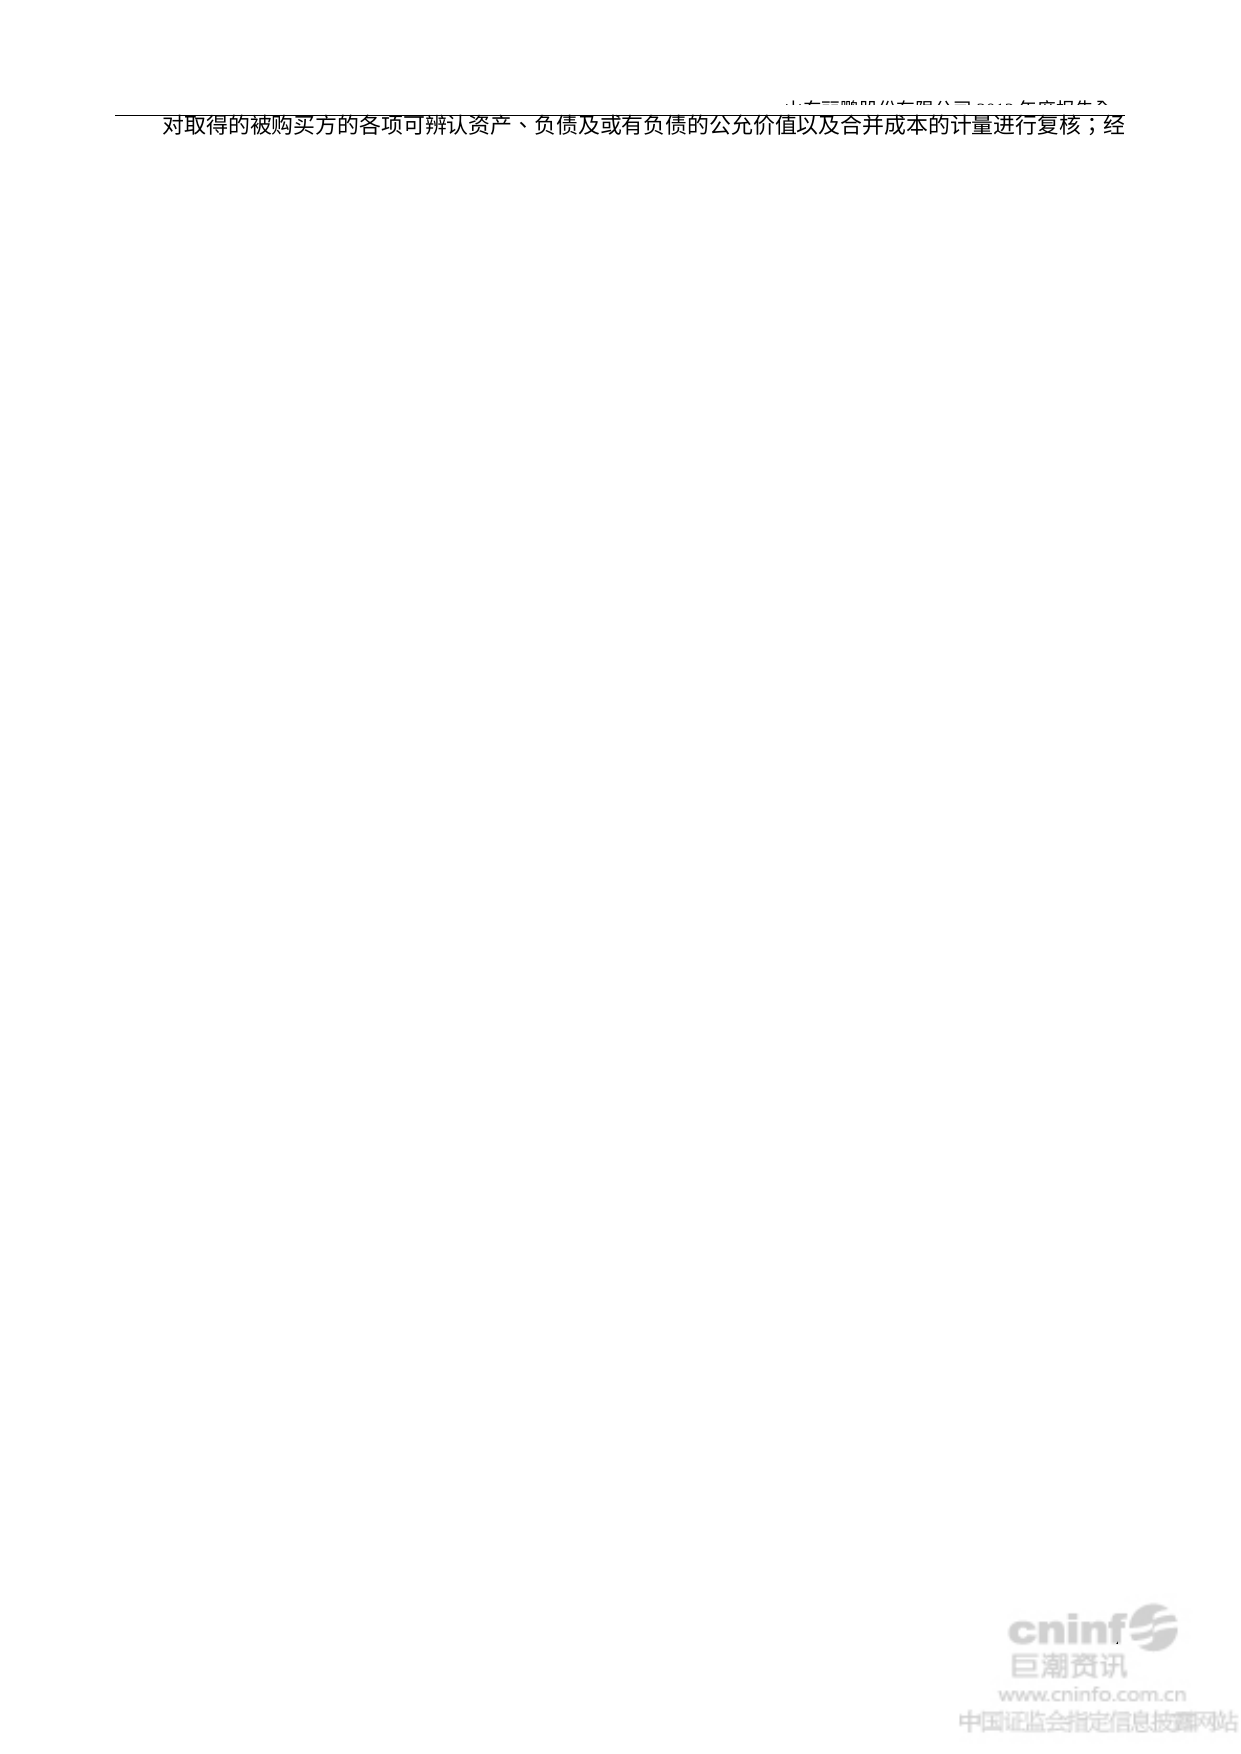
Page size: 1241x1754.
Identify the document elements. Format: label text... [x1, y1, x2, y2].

picture [958, 1593, 1241, 1754]
text 对取得的被购买方的各项可辨认资产、负债及或有负债的公允价值以及合并成本的计量进行复核；经 [162, 110, 1240, 140]
